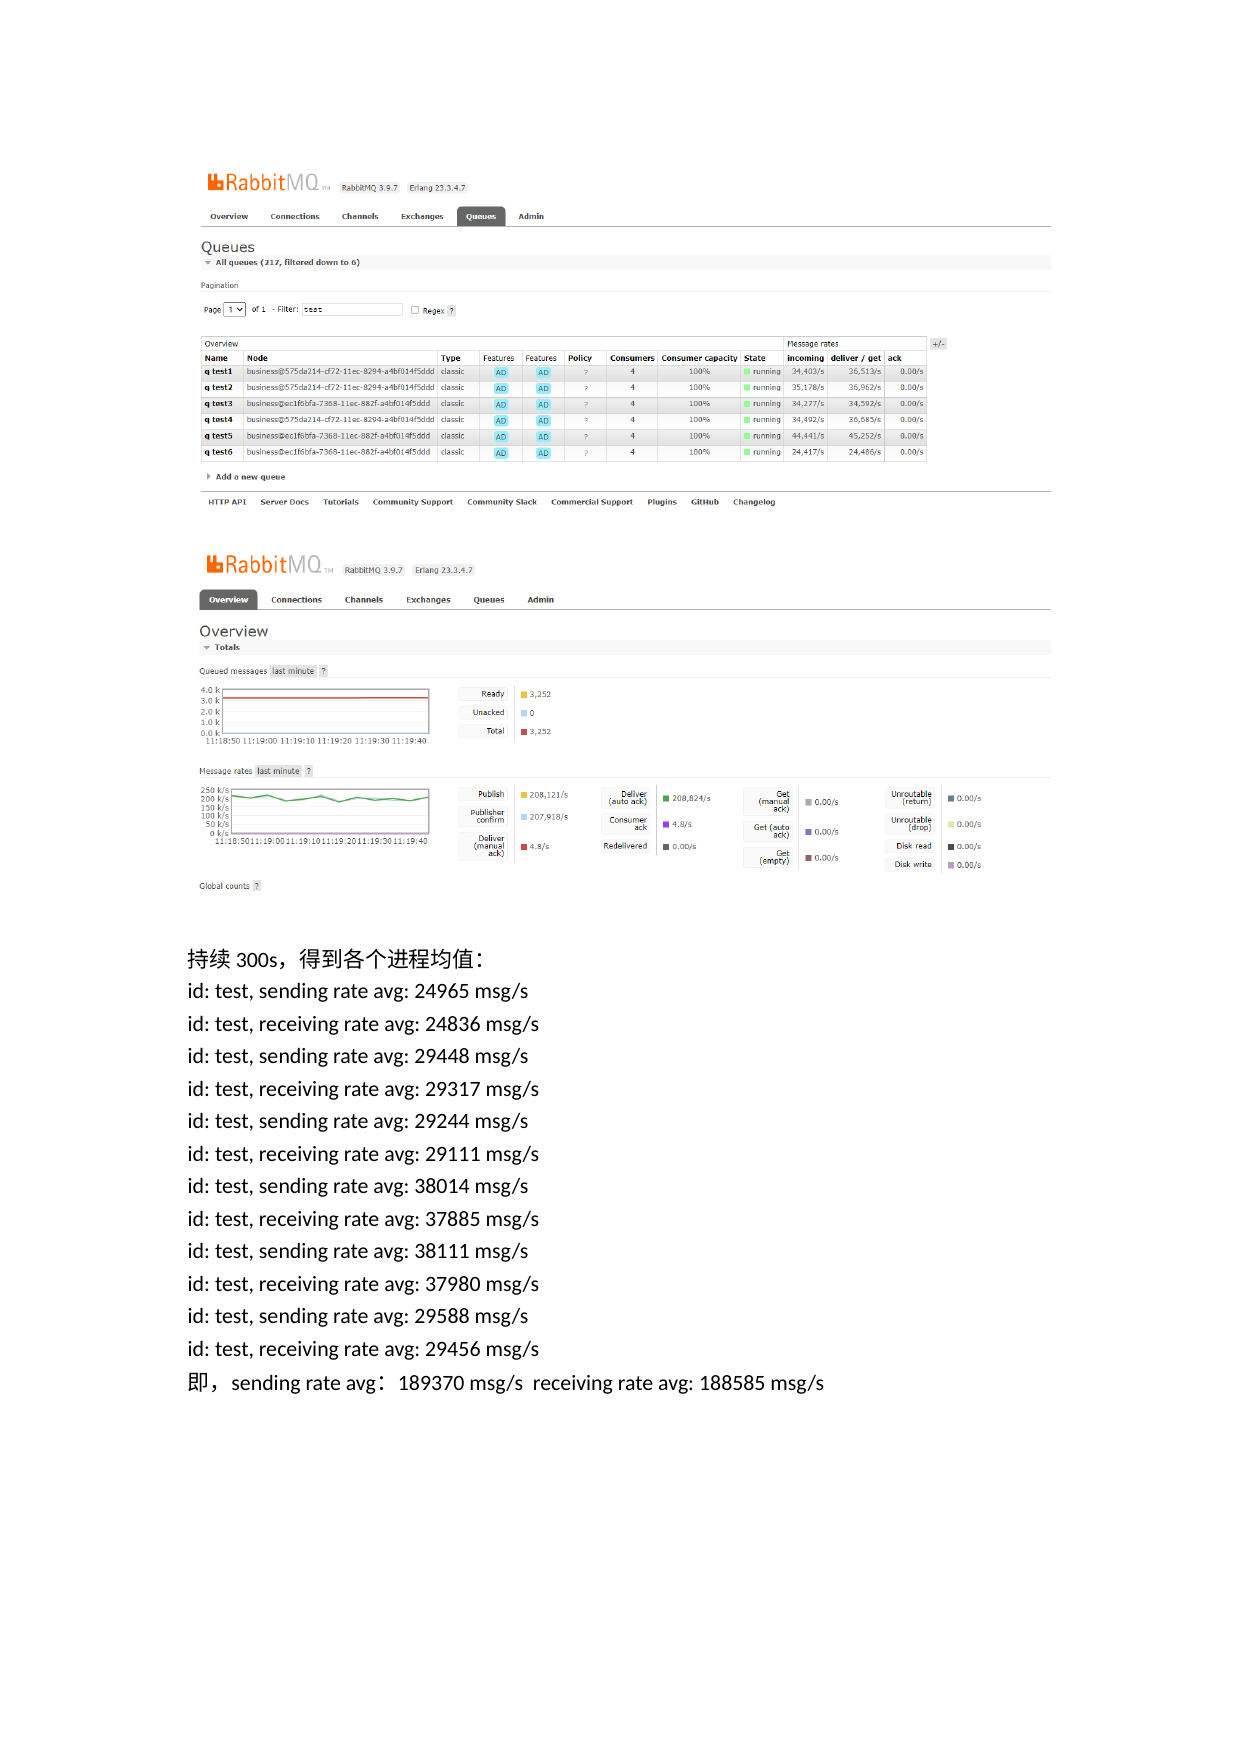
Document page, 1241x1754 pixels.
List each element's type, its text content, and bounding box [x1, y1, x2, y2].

text id: test, receiving rate avg: 29456 msg/s [187, 1332, 1053, 1364]
text id: test, receiving rate avg: 37885 msg/s [187, 1202, 1053, 1234]
picture [187, 162, 1052, 548]
text id: test, sending rate avg: 29244 msg/s [187, 1104, 1053, 1137]
text id: test, sending rate avg: 24965 msg/s [187, 974, 1053, 1007]
text id: test, receiving rate avg: 29111 msg/s [187, 1137, 1053, 1169]
text id: test, receiving rate avg: 29317 msg/s [187, 1072, 1053, 1104]
text id: test, sending rate avg: 38111 msg/s [187, 1234, 1053, 1267]
text id: test, sending rate avg: 29448 msg/s [187, 1039, 1053, 1072]
text 持续300s，得到各个进程均值： [187, 942, 1053, 974]
text 即，sending rate avg：189370 msg/s receiving rate avg: 188585 msg/s [187, 1364, 1053, 1397]
text id: test, sending rate avg: 38014 msg/s [187, 1169, 1053, 1202]
text id: test, receiving rate avg: 37980 msg/s [187, 1267, 1053, 1299]
picture [187, 552, 1051, 891]
text id: test, sending rate avg: 29588 msg/s [187, 1299, 1053, 1332]
text id: test, receiving rate avg: 24836 msg/s [187, 1007, 1053, 1039]
